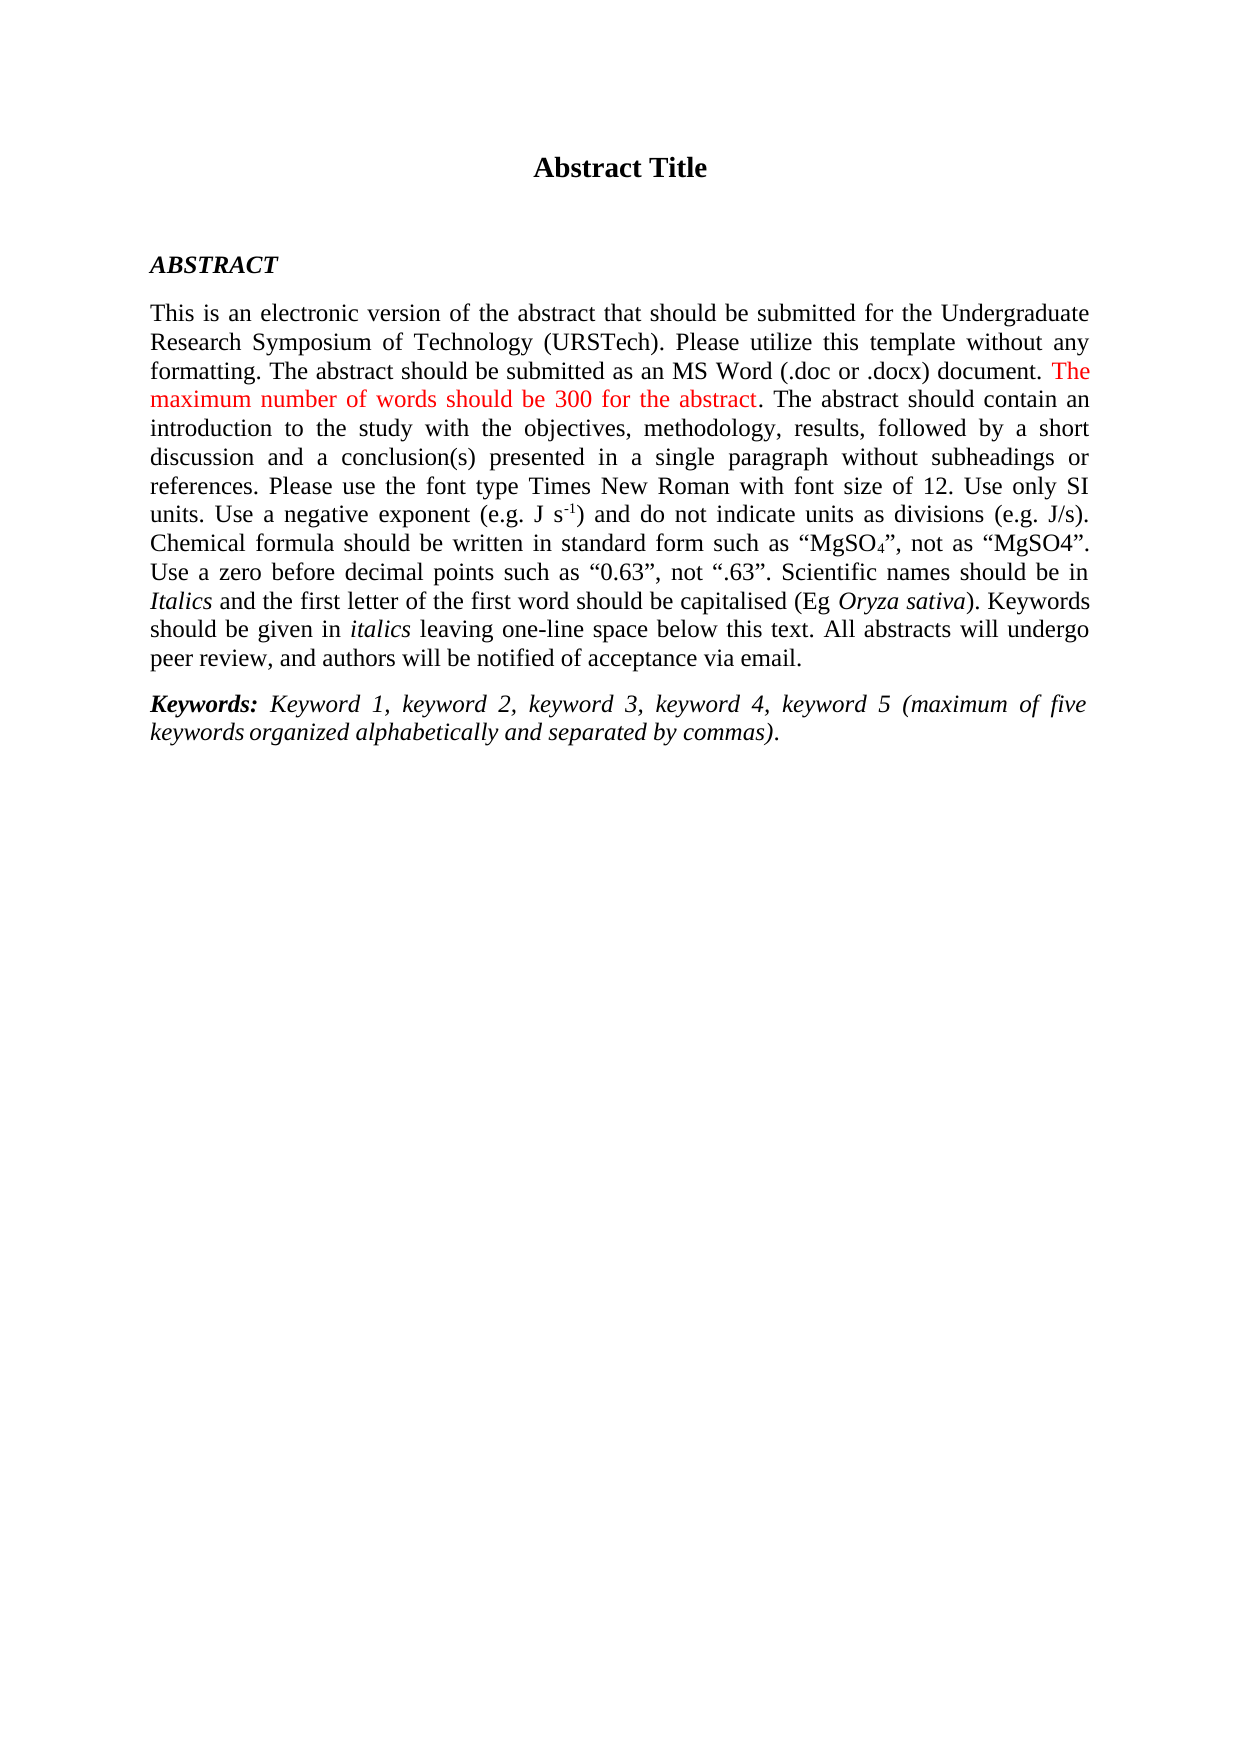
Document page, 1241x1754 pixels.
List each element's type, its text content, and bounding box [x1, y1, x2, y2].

text Keywords: Keyword 1, keyword 2, keyword 3, keyword 4, keyword 5 (maximum of five keywords organized alphabetically and separated by commas). [150, 689, 1090, 747]
text This is an electronic version of the abstract that should be submitted for the Undergraduate Research Symposium of Technology (URSTech). Please utilize this template without any formatting. The abstract should be submitted as an MS Word (.doc or .docx) document. The maximum number of words should be 300 for the abstract. The abstract should contain an introduction to the study with the objectives, methodology, results, followed by a short discussion and a conclusion(s) presented in a single paragraph without subheadings or references. Please use the font type Times New Roman with font size of 12. Use only SI units. Use a negative exponent (e.g. J s-1) and do not indicate units as divisions (e.g. J/s). Chemical formula should be written in standard form such as “MgSO4”, not as “MgSO4”. Use a zero before decimal points such as “0.63”, not “.63”. Scientific names should be in Italics and the first letter of the first word should be capitalised (Eg Oryza sativa). Keywords should be given in italics leaving one-line space below this text. All abstracts will undergo peer review, and authors will be notified of acceptance via email. [150, 298, 1090, 672]
text Abstract Title [150, 150, 1090, 183]
text ABSTRACT [150, 251, 1090, 279]
